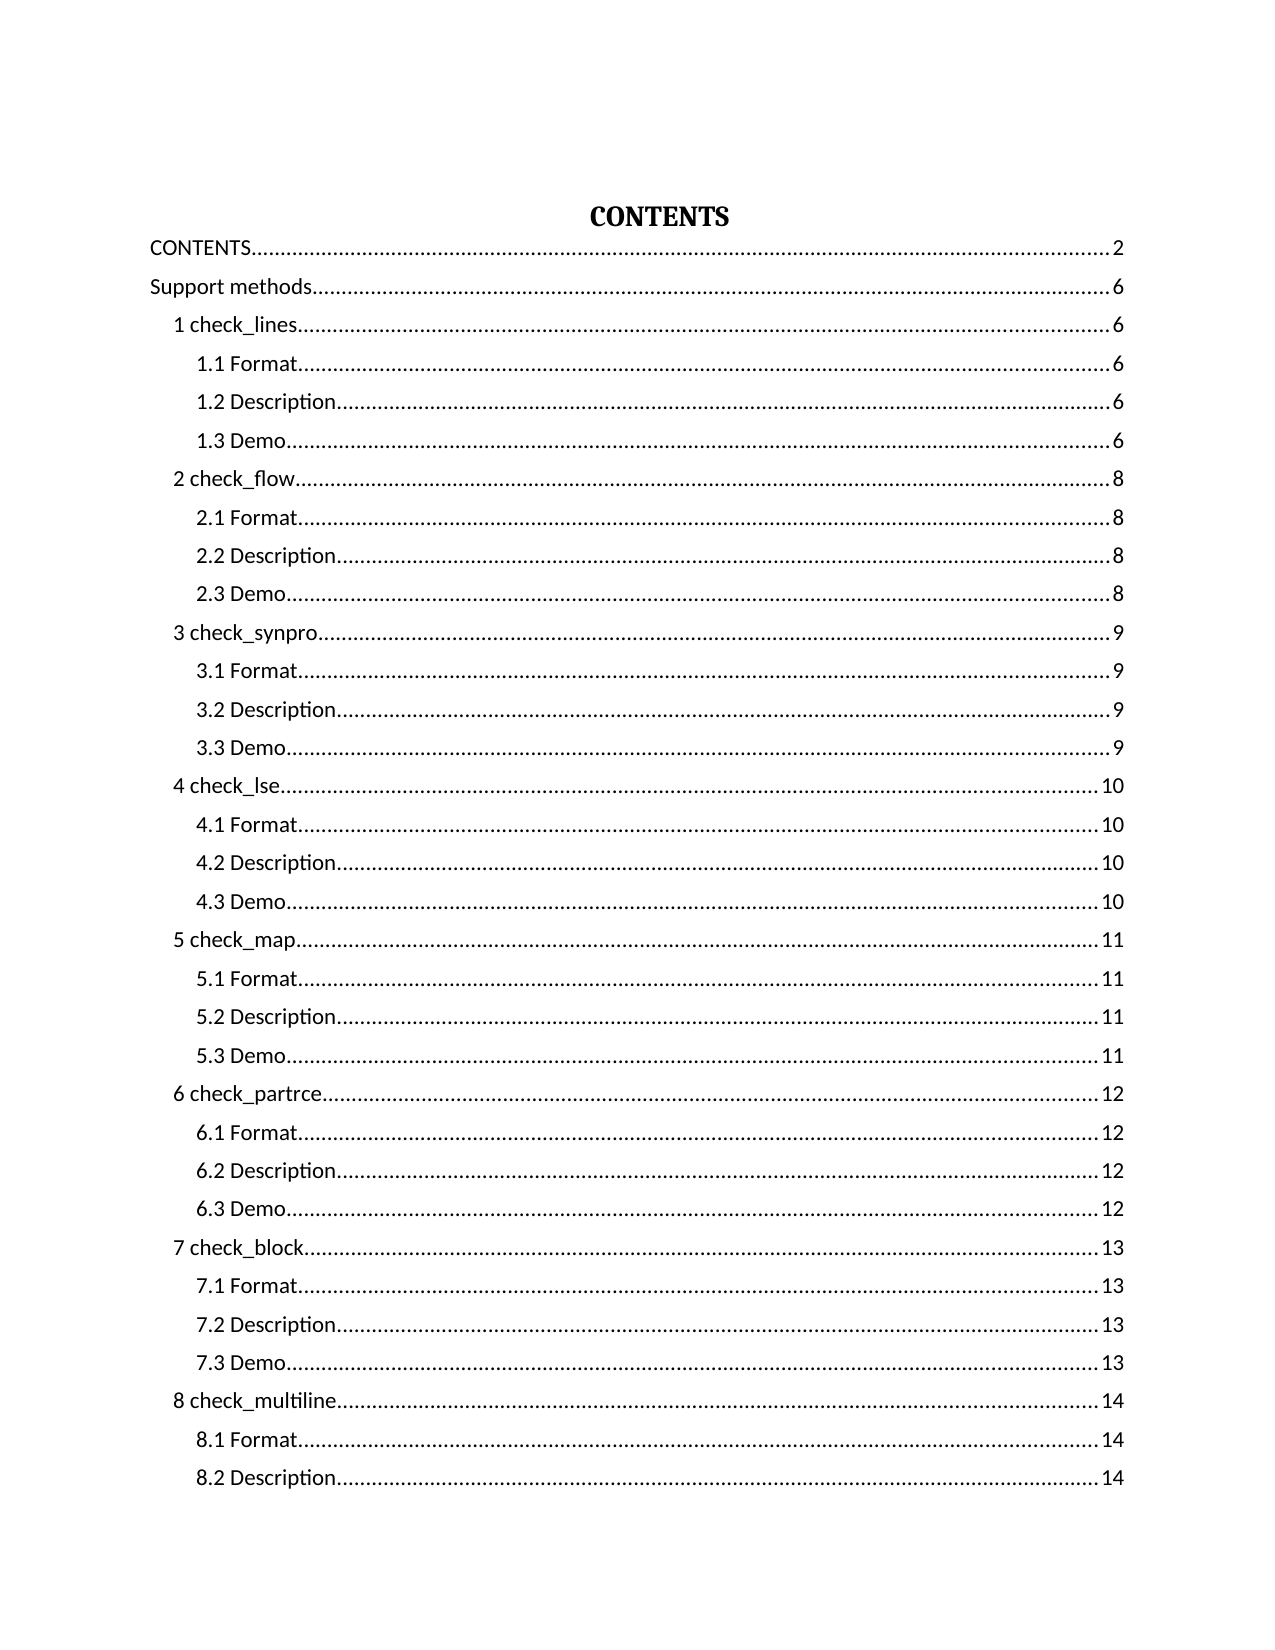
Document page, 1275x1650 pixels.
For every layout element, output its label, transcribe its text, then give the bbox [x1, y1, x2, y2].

text 5.1 Format 11 [196, 964, 1125, 992]
text 5 check_map 11 [173, 925, 1125, 953]
text 5.3 Demo 11 [196, 1041, 1125, 1069]
text 7.2 Description 13 [196, 1310, 1125, 1338]
text Support methods 6 [150, 272, 1125, 300]
text 4.3 Demo 10 [196, 887, 1125, 915]
text 1.1 Format 6 [196, 349, 1125, 377]
text 3.2 Description 9 [196, 695, 1125, 723]
text 7.1 Format 13 [196, 1271, 1125, 1299]
text 5.2 Description 11 [196, 1002, 1125, 1030]
text 8.2 Description 14 [196, 1463, 1125, 1492]
text CONTENTS 2 [150, 233, 1125, 262]
text 6.1 Format 12 [196, 1118, 1125, 1146]
text 2.2 Description 8 [196, 541, 1125, 569]
text 1.3 Demo 6 [196, 426, 1125, 454]
text 6.2 Description 12 [196, 1156, 1125, 1184]
text 3 check_synpro 9 [173, 618, 1125, 646]
text 4 check_lse 10 [173, 772, 1125, 800]
text 1 check_lines 6 [173, 310, 1125, 338]
text 3.3 Demo 9 [196, 733, 1125, 761]
text 3.1 Format 9 [196, 656, 1125, 684]
subtitle CONTENTS [194, 200, 1125, 233]
text 2.3 Demo 8 [196, 579, 1125, 607]
text 8 check_multiline 14 [173, 1387, 1125, 1415]
text 2 check_flow 8 [173, 464, 1125, 492]
text 7 check_block 13 [173, 1233, 1125, 1261]
text 2.1 Format 8 [196, 503, 1125, 531]
text 6.3 Demo 12 [196, 1194, 1125, 1222]
text 4.1 Format 10 [196, 810, 1125, 838]
text 6 check_partrce 12 [173, 1079, 1125, 1107]
text 7.3 Demo 13 [196, 1348, 1125, 1376]
text 4.2 Description 10 [196, 848, 1125, 877]
text 8.1 Format 14 [196, 1425, 1125, 1453]
text 1.2 Description 6 [196, 387, 1125, 415]
